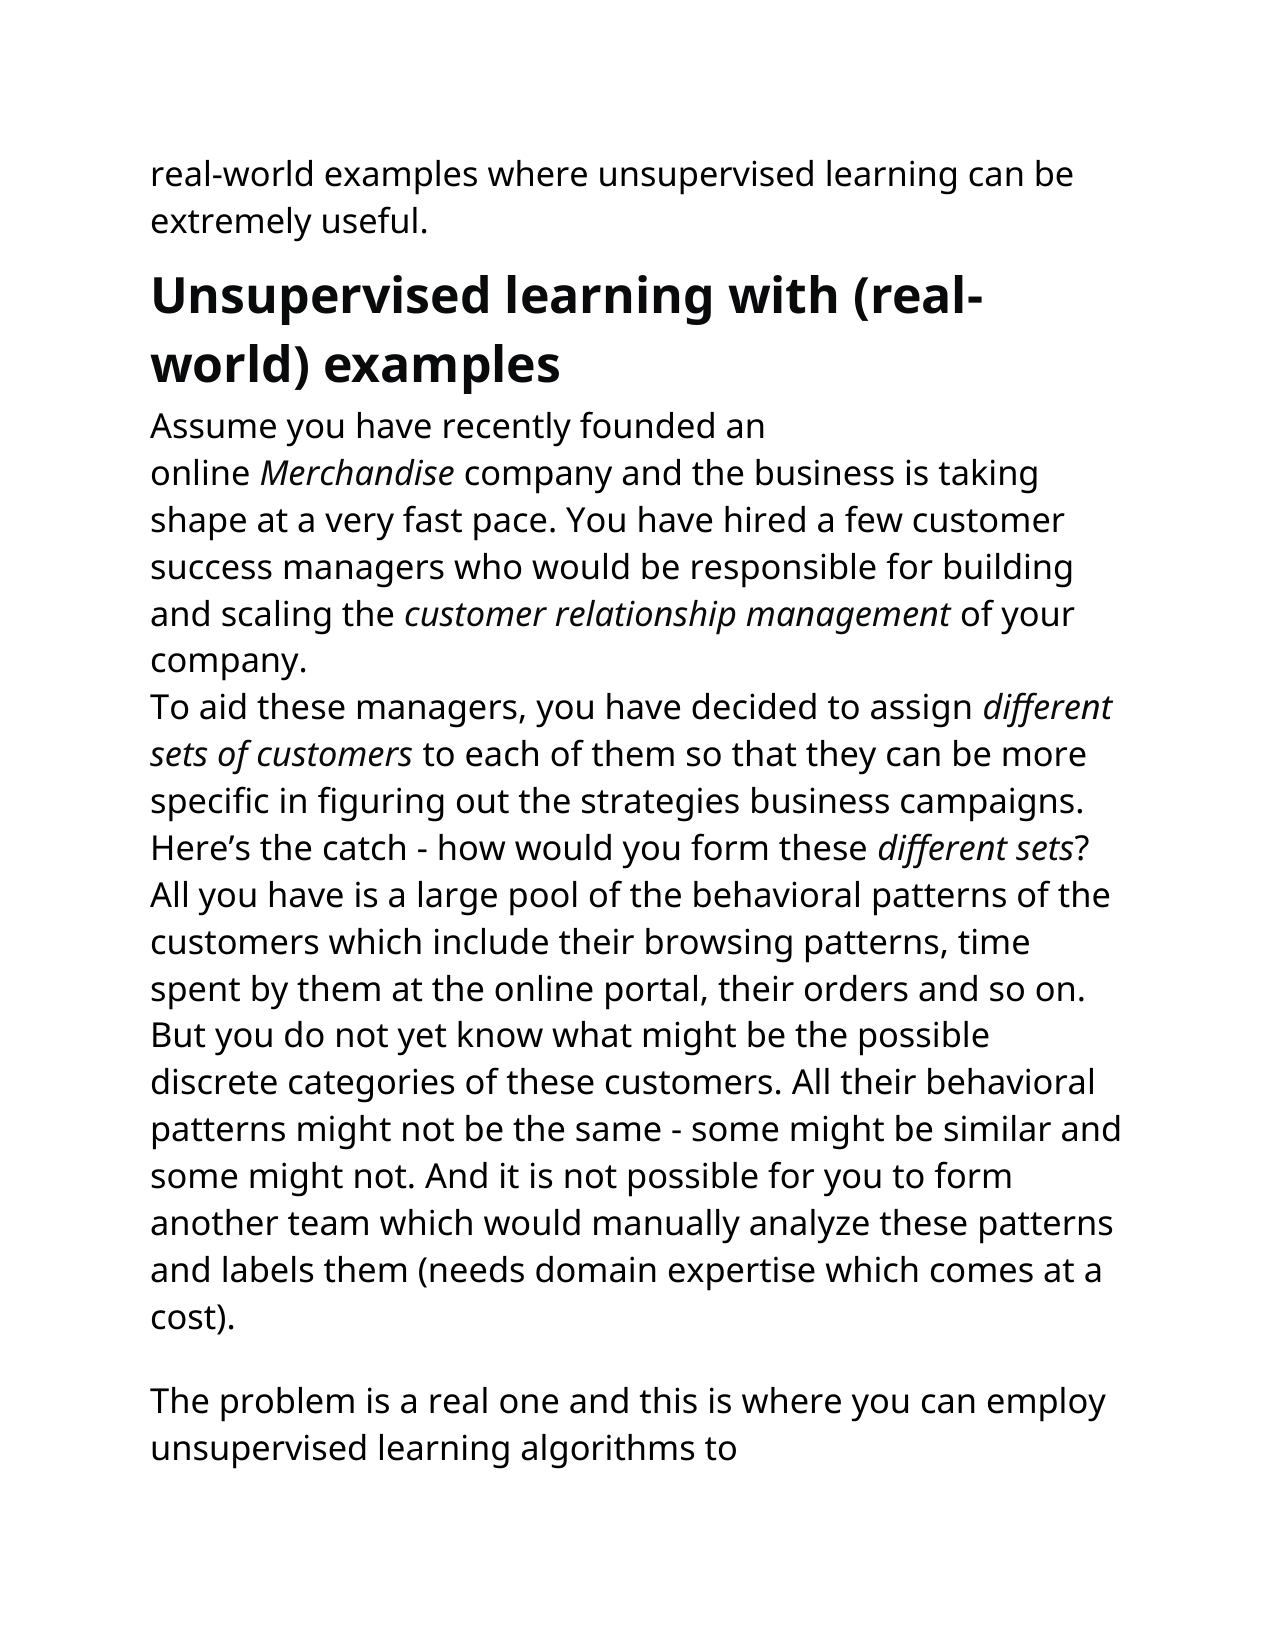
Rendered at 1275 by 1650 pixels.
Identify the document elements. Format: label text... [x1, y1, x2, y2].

text To aid these managers, you have decided to assign different sets of customers to each of them so that they can be more specific in figuring out the strategies business campaigns. Here’s the catch - how would you form these different sets? [150, 683, 1125, 870]
text Unsupervised learning with (real-world) examples [150, 260, 1125, 397]
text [150, 1377, 1125, 1470]
text All you have is a large pool of the behavioral patterns of the customers which include their browsing patterns, time spent by them at the online portal, their orders and so on. But you do not yet know what might be the possible discrete categories of these customers. All their behavioral patterns might not be the same - some might be similar and some might not. And it is not possible for you to form another team which would manually analyze these patterns and labels them (needs domain expertise which comes at a cost). [150, 870, 1125, 1339]
text Assume you have recently founded an online Merchandise company and the business is taking shape at a very fast pace. You have hired a few customer success managers who would be responsible for building and scaling the customer relationship management of your company. [150, 402, 1125, 683]
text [150, 150, 1125, 244]
